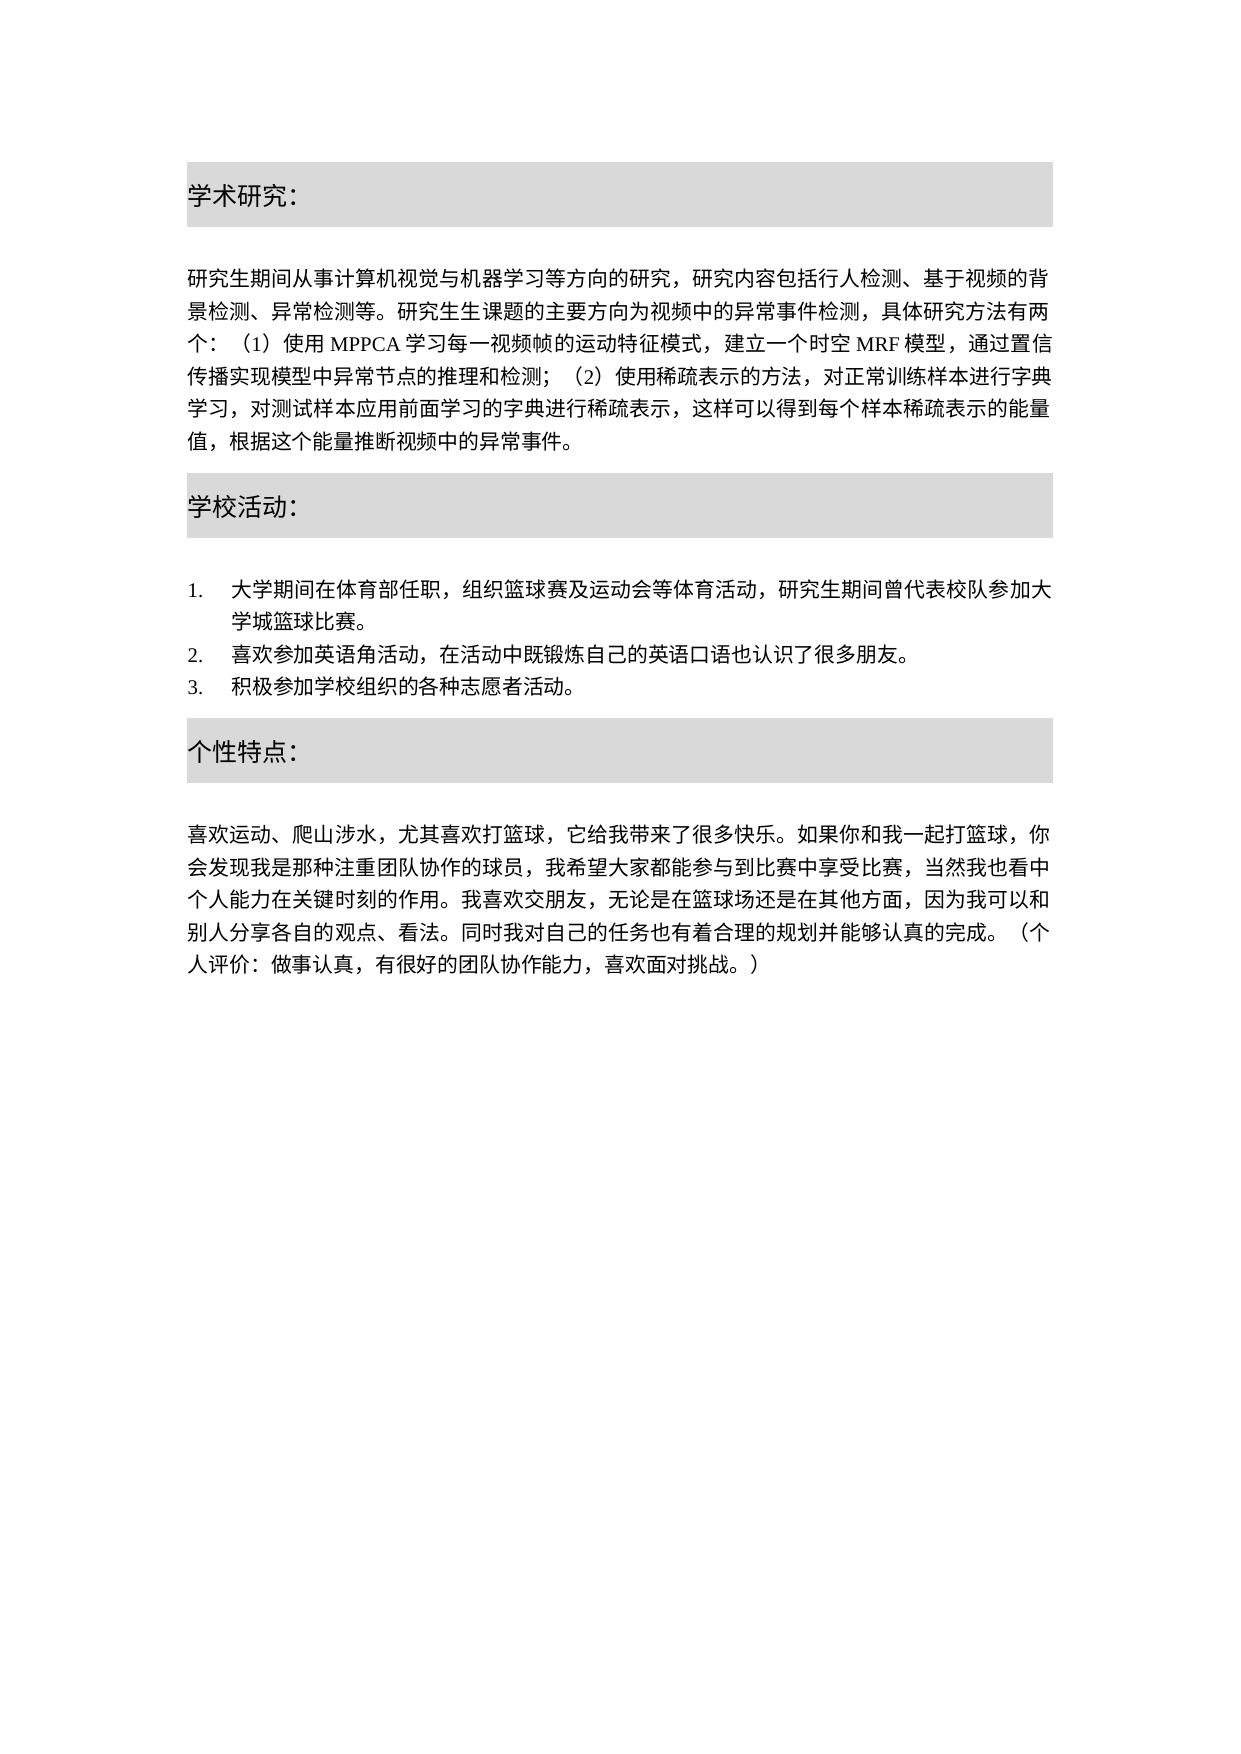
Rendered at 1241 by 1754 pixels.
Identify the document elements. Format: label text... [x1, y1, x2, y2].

text 喜欢运动、爬山涉水，尤其喜欢打篮球，它给我带来了很多快乐。如果你和我一起打篮球，你会发现我是那种注重团队协作的球员，我希望大家都能参与到比赛中享受比赛，当然我也看中个人能力在关键时刻的作用。我喜欢交朋友，无论是在篮球场还是在其他方面，因为我可以和别人分享各自的观点、看法。同时我对自己的任务也有着合理的规划并能够认真的完成。（个人评价：做事认真，有很好的团队协作能力，喜欢面对挑战。） [187, 818, 1053, 980]
text 研究生期间从事计算机视觉与机器学习等方向的研究，研究内容包括行人检测、基于视频的背景检测、异常检测等。研究生生课题的主要方向为视频中的异常事件检测，具体研究方法有两个：（1）使用MPPCA学习每一视频帧的运动特征模式，建立一个时空MRF模型，通过置信传播实现模型中异常节点的推理和检测；（2）使用稀疏表示的方法，对正常训练样本进行字典学习，对测试样本应用前面学习的字典进行稀疏表示，这样可以得到每个样本稀疏表示的能量值，根据这个能量推断视频中的异常事件。 [187, 261, 1053, 456]
text 学校活动： [187, 473, 1053, 538]
text 个性特点： [187, 718, 1053, 783]
text 学术研究： [187, 162, 1053, 227]
list 大学期间在体育部任职，组织篮球赛及运动会等体育活动，研究生期间曾代表校队参加大学城篮球比赛。 [187, 572, 1053, 637]
list 喜欢参加英语角活动，在活动中既锻炼自己的英语口语也认识了很多朋友。 [187, 637, 1053, 669]
list 积极参加学校组织的各种志愿者活动。 [187, 669, 1053, 702]
